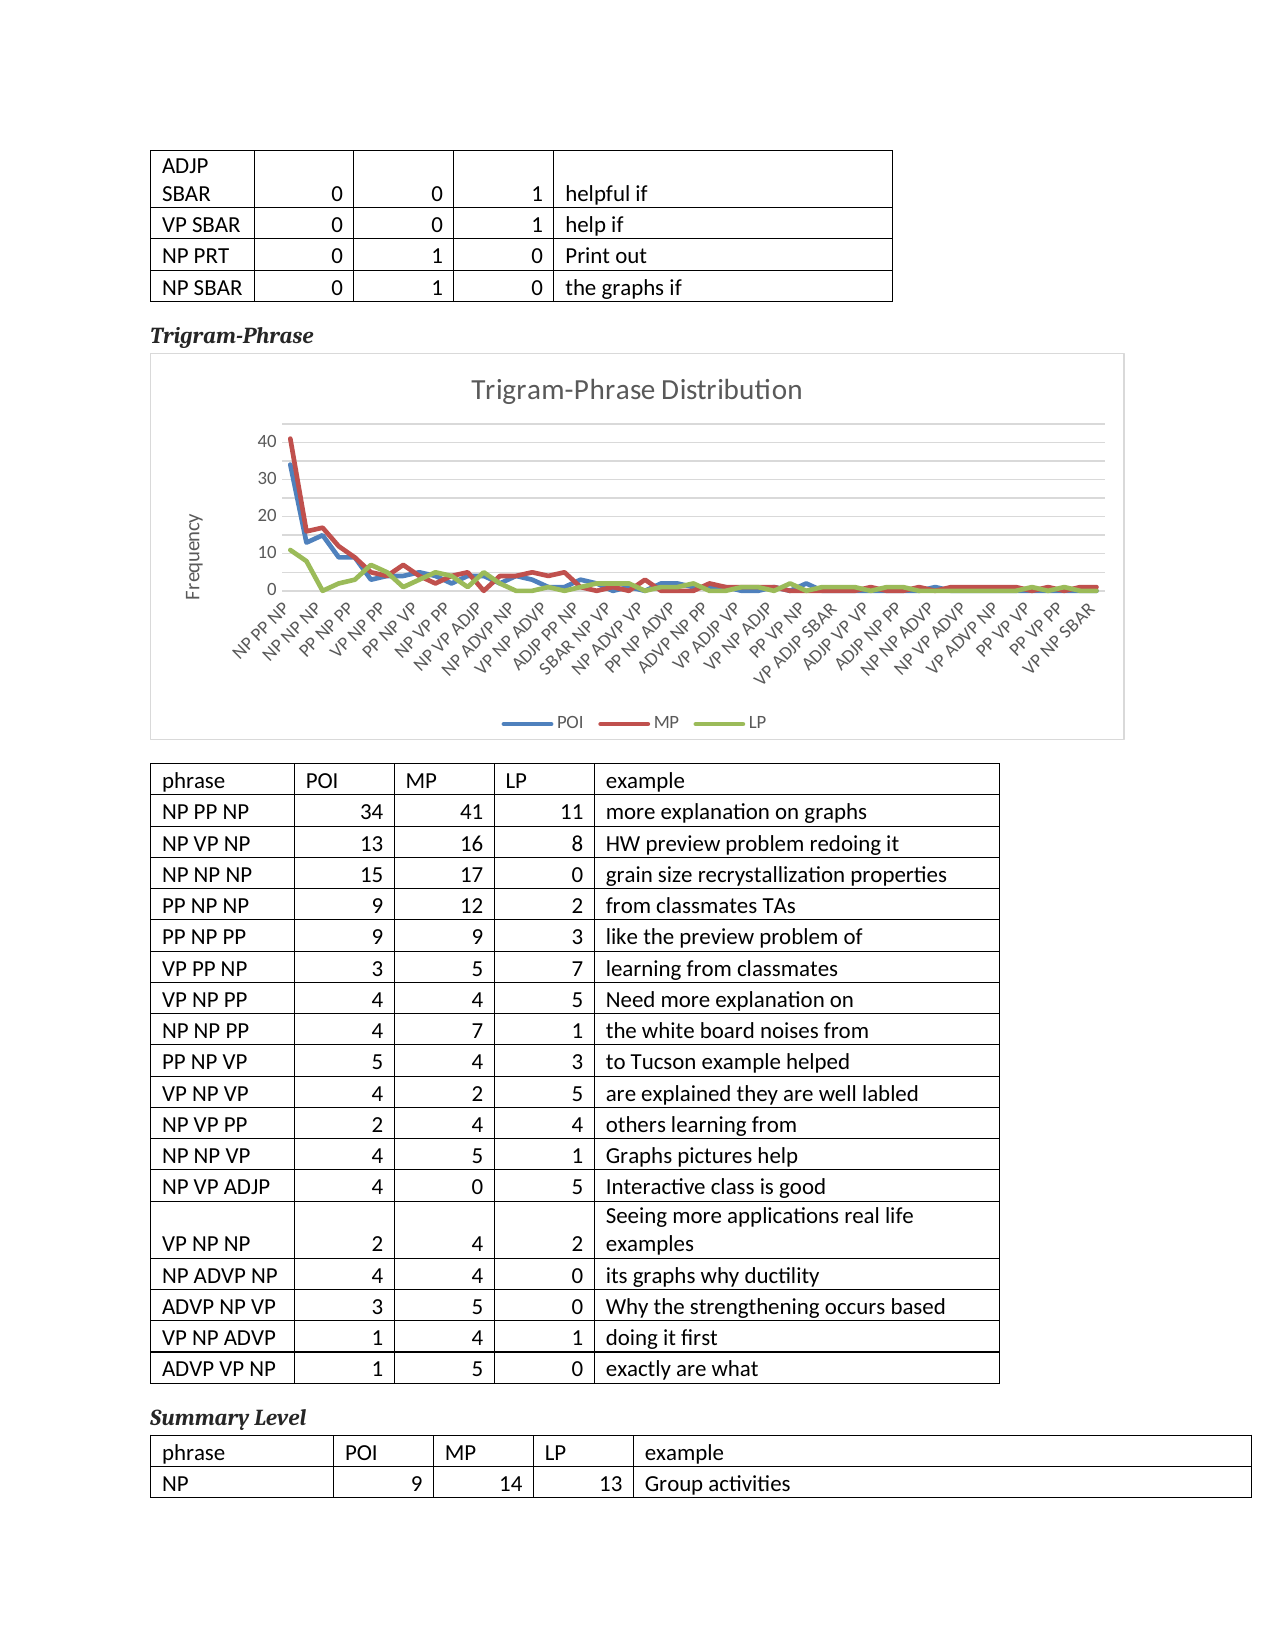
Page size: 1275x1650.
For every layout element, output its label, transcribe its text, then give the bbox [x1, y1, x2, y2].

table_cell NP PP NP [151, 795, 294, 826]
table_cell 15 [295, 858, 394, 888]
table_cell VP PP NP [151, 952, 294, 982]
table_cell 1 [454, 151, 553, 207]
table_cell 1 [295, 1321, 394, 1351]
table_cell the graphs if [554, 271, 892, 301]
table_cell 5 [495, 1170, 594, 1201]
table_header phrase [151, 1436, 333, 1466]
table_cell 8 [495, 827, 594, 857]
table_cell 4 [395, 1108, 494, 1138]
table_cell 0 [495, 858, 594, 888]
table_cell 0 [454, 271, 553, 301]
table_cell others learning from [595, 1108, 999, 1138]
table_cell 0 [495, 1290, 594, 1320]
table_cell 0 [255, 271, 353, 301]
table_cell 0 [495, 1353, 594, 1383]
table_cell 2 [495, 1202, 594, 1258]
table_cell 5 [295, 1045, 394, 1076]
table_cell 1 [454, 208, 553, 238]
table_cell 11 [495, 795, 594, 826]
table_cell 4 [395, 1321, 494, 1351]
table_cell HW preview problem redoing it [595, 827, 999, 857]
table_cell are explained they are well labled [595, 1077, 999, 1107]
table_cell 3 [495, 1045, 594, 1076]
subtitle Summary Level [150, 1404, 1125, 1431]
table_header POI [334, 1436, 433, 1466]
table_cell grain size recrystallization properties [595, 858, 999, 888]
table_cell 4 [395, 1202, 494, 1258]
table_cell 2 [295, 1108, 394, 1138]
table_cell like the preview problem of [595, 920, 999, 951]
table_cell 1 [295, 1353, 394, 1383]
table_cell from classmates TAs [595, 889, 999, 919]
table_header MP [434, 1436, 533, 1466]
table_cell 0 [454, 239, 553, 269]
table_cell Need more explanation on [595, 983, 999, 1013]
table_cell 41 [395, 795, 494, 826]
table_cell NP PRT [151, 239, 254, 269]
table_cell 3 [295, 1290, 394, 1320]
table_cell doing it first [595, 1321, 999, 1351]
table_cell 12 [395, 889, 494, 919]
table_cell 0 [255, 208, 353, 238]
table_cell Why the strengthening occurs based [595, 1290, 999, 1320]
table_cell 2 [295, 1202, 394, 1258]
table_header example [595, 764, 999, 794]
table_cell ADVP NP VP [151, 1290, 294, 1320]
table_header LP [534, 1436, 633, 1466]
table_cell 5 [395, 1290, 494, 1320]
table_cell 2 [395, 1077, 494, 1107]
table_cell VP SBAR [151, 208, 254, 238]
table_cell 9 [295, 889, 394, 919]
table_cell 2 [495, 889, 594, 919]
table_cell 0 [495, 1259, 594, 1289]
table_cell 1 [495, 1014, 594, 1044]
table_cell ADJP SBAR [151, 151, 254, 207]
table_cell 4 [295, 1014, 394, 1044]
table_cell 9 [295, 920, 394, 951]
table_cell NP VP ADJP [151, 1170, 294, 1201]
table_cell 1 [495, 1321, 594, 1351]
table_header phrase [151, 764, 294, 794]
table_cell 0 [354, 208, 453, 238]
table_cell NP NP NP [151, 858, 294, 888]
table_header LP [495, 764, 594, 794]
table_cell 4 [395, 1259, 494, 1289]
table_cell NP NP VP [151, 1139, 294, 1169]
table_cell 16 [395, 827, 494, 857]
table_cell PP NP NP [151, 889, 294, 919]
table_cell 0 [395, 1170, 494, 1201]
table_cell 5 [395, 1139, 494, 1169]
subtitle Trigram-Phrase [150, 323, 1125, 349]
table_cell 4 [295, 983, 394, 1013]
table_cell NP SBAR [151, 271, 254, 301]
table_cell 3 [495, 920, 594, 951]
table_cell 13 [534, 1467, 633, 1497]
table_cell learning from classmates [595, 952, 999, 982]
table_cell 4 [295, 1139, 394, 1169]
table_cell 4 [395, 983, 494, 1013]
table_cell exactly are what [595, 1353, 999, 1383]
table_cell 5 [395, 1353, 494, 1383]
table_cell 4 [495, 1108, 594, 1138]
table_header MP [395, 764, 494, 794]
table_cell help if [554, 208, 892, 238]
table_cell 1 [495, 1139, 594, 1169]
table_cell 0 [255, 151, 353, 207]
table_cell PP NP VP [151, 1045, 294, 1076]
table_cell VP NP NP [151, 1202, 294, 1258]
table_cell NP ADVP NP [151, 1259, 294, 1289]
table_cell VP NP ADVP [151, 1321, 294, 1351]
table_cell helpful if [554, 151, 892, 207]
table_cell 1 [354, 271, 453, 301]
table_cell 0 [255, 239, 353, 269]
table_cell the white board noises from [595, 1014, 999, 1044]
table_cell NP [151, 1467, 333, 1497]
table_cell 17 [395, 858, 494, 888]
table_cell 5 [495, 1077, 594, 1107]
table_cell 3 [295, 952, 394, 982]
table_cell ADVP VP NP [151, 1353, 294, 1383]
table_cell 4 [295, 1170, 394, 1201]
table_cell 0 [354, 151, 453, 207]
table_cell NP VP PP [151, 1108, 294, 1138]
table_cell 13 [295, 827, 394, 857]
table_cell Print out [554, 239, 892, 269]
table_cell 4 [295, 1259, 394, 1289]
table_header POI [295, 764, 394, 794]
table_cell its graphs why ductility [595, 1259, 999, 1289]
table_cell to Tucson example helped [595, 1045, 999, 1076]
table_cell NP VP NP [151, 827, 294, 857]
table_cell 7 [395, 1014, 494, 1044]
table_cell VP NP VP [151, 1077, 294, 1107]
table_cell Interactive class is good [595, 1170, 999, 1201]
table_cell Group activities [634, 1467, 1251, 1497]
table_cell 4 [395, 1045, 494, 1076]
table_cell VP NP PP [151, 983, 294, 1013]
table_cell 5 [395, 952, 494, 982]
table_cell Graphs pictures help [595, 1139, 999, 1169]
table_cell 5 [495, 983, 594, 1013]
table_cell Seeing more applications real life examples [595, 1202, 999, 1258]
table_cell PP NP PP [151, 920, 294, 951]
table_header example [634, 1436, 1251, 1466]
table_cell 1 [354, 239, 453, 269]
table_cell 4 [295, 1077, 394, 1107]
table_cell more explanation on graphs [595, 795, 999, 826]
table_cell 9 [334, 1467, 433, 1497]
table_cell 9 [395, 920, 494, 951]
table_cell 7 [495, 952, 594, 982]
table_cell 34 [295, 795, 394, 826]
table_cell 14 [434, 1467, 533, 1497]
table_cell NP NP PP [151, 1014, 294, 1044]
